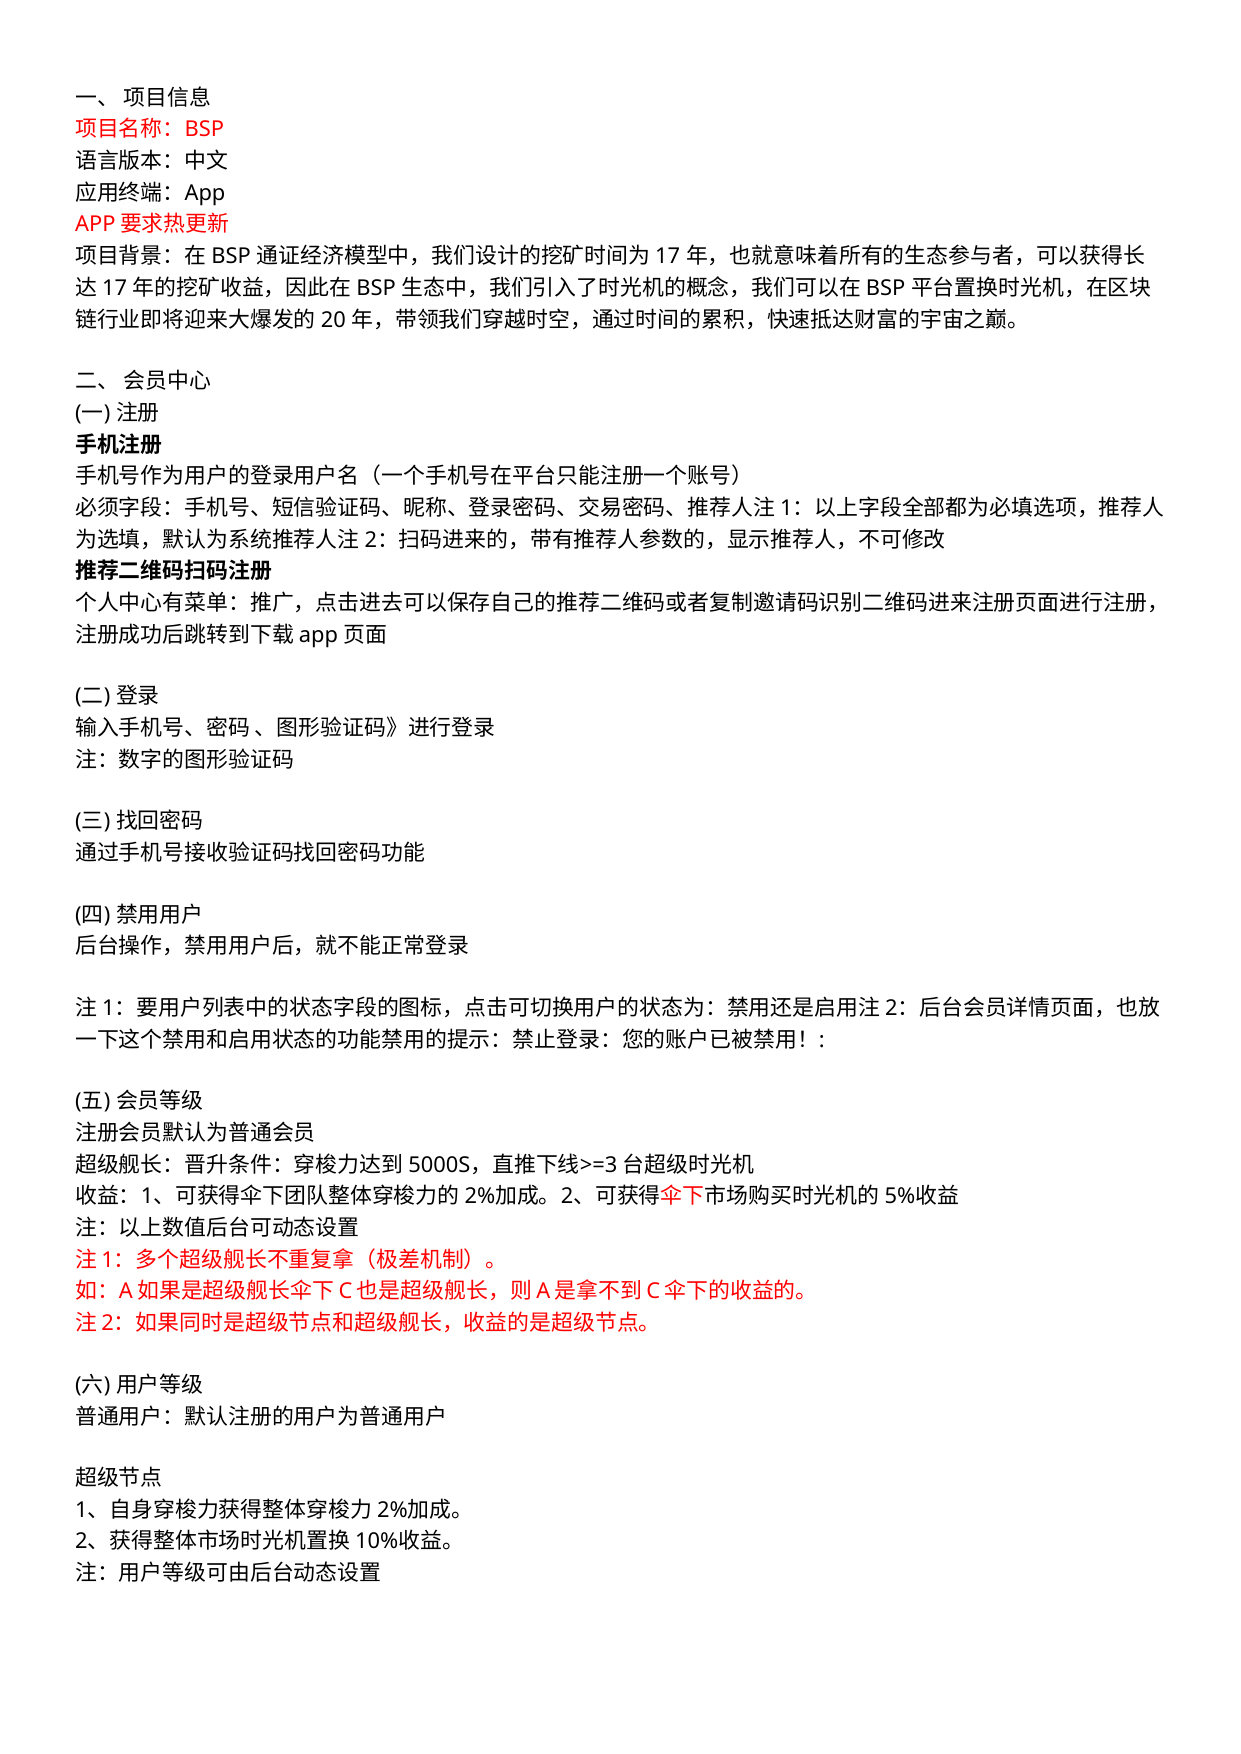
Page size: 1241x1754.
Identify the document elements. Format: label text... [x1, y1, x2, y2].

text 手机号作为用户的登录用户名（一个手机号在平台只能注册一个账号） [75, 458, 1167, 490]
text (五) 会员等级 [75, 1083, 1167, 1115]
text 注：用户等级可由后台动态设置 [75, 1555, 1167, 1587]
text 超级节点 [75, 1460, 1167, 1492]
text 个人中心有菜单：推广，点击进去可以保存自己的推荐二维码或者复制邀请码识别二维码进来注册页面进行注册，注册成功后跳转到下载 app 页面 [75, 585, 1167, 649]
text 手机注册 [75, 427, 1167, 458]
text 项目名称：BSP [75, 111, 1167, 143]
text 后台操作，禁用用户后，就不能正常登录 [75, 928, 1167, 960]
text 语言版本：中文 [75, 143, 1167, 174]
text 必须字段：手机号、短信验证码、昵称、登录密码、交易密码、推荐人注 1：以上字段全部都为必填选项，推荐人为选填，默认为系统推荐人注 2：扫码进来的，带有推荐人参数的，显示推荐人，不可修改 [75, 490, 1167, 553]
text 推荐二维码扫码注册 [75, 553, 1167, 585]
text 应用终端：App [75, 174, 1167, 206]
text 注：数字的图形验证码 [75, 742, 1167, 773]
text 注册会员默认为普通会员 [75, 1115, 1167, 1147]
text APP要求热更新 [75, 206, 1167, 238]
text (一) 注册 [75, 395, 1167, 427]
text 一、 项目信息 [75, 79, 1167, 111]
text 1、自身穿梭力获得整体穿梭力 2%加成。 [75, 1492, 1167, 1523]
text 通过手机号接收验证码找回密码功能 [75, 835, 1167, 867]
text 二、 会员中心 [75, 363, 1167, 395]
text 普通用户：默认注册的用户为普通用户 [75, 1399, 1167, 1430]
text (四) 禁用用户 [75, 897, 1167, 928]
text 收益：1、可获得伞下团队整体穿梭力的 2%加成。2、可获得伞下市场购买时光机的 5%收益 [75, 1178, 1167, 1210]
text (三) 找回密码 [75, 803, 1167, 835]
text 项目背景：在 BSP 通证经济模型中，我们设计的挖矿时间为 17 年，也就意味着所有的生态参与者，可以获得长达 17 年的挖矿收益，因此在 BSP 生态中，我们引入了时光机的概念，我们可以在 BSP 平台置换时光机，在区块链行业即将迎来大爆发的 20 年，带领我们穿越时空，通过时间的累积，快速抵达财富的宇宙之巅。 [75, 238, 1167, 333]
text 注2：如果同时是超级节点和超级舰长，收益的是超级节点。 [75, 1305, 1167, 1337]
text 如：A如果是超级舰长伞下C也是超级舰长，则A是拿不到C伞下的收益的。 [75, 1273, 1167, 1305]
text 2、获得整体市场时光机置换 10%收益。 [75, 1523, 1167, 1555]
text 注1：多个超级舰长不重复拿（极差机制）。 [75, 1242, 1167, 1273]
text 超级舰长：晋升条件：穿梭力达到 5000S，直推下线>=3 台超级时光机 [75, 1147, 1167, 1178]
text 注：以上数值后台可动态设置 [75, 1210, 1167, 1242]
text (六) 用户等级 [75, 1367, 1167, 1399]
text 注 1：要用户列表中的状态字段的图标，点击可切换用户的状态为：禁用还是启用注 2：后台会员详情页面，也放一下这个禁用和启用状态的功能禁用的提示：禁止登录：您的账户已被禁用！: [75, 990, 1167, 1053]
text (二) 登录 [75, 678, 1167, 710]
text 输入手机号、密码 、图形验证码》进行登录 [75, 710, 1167, 742]
